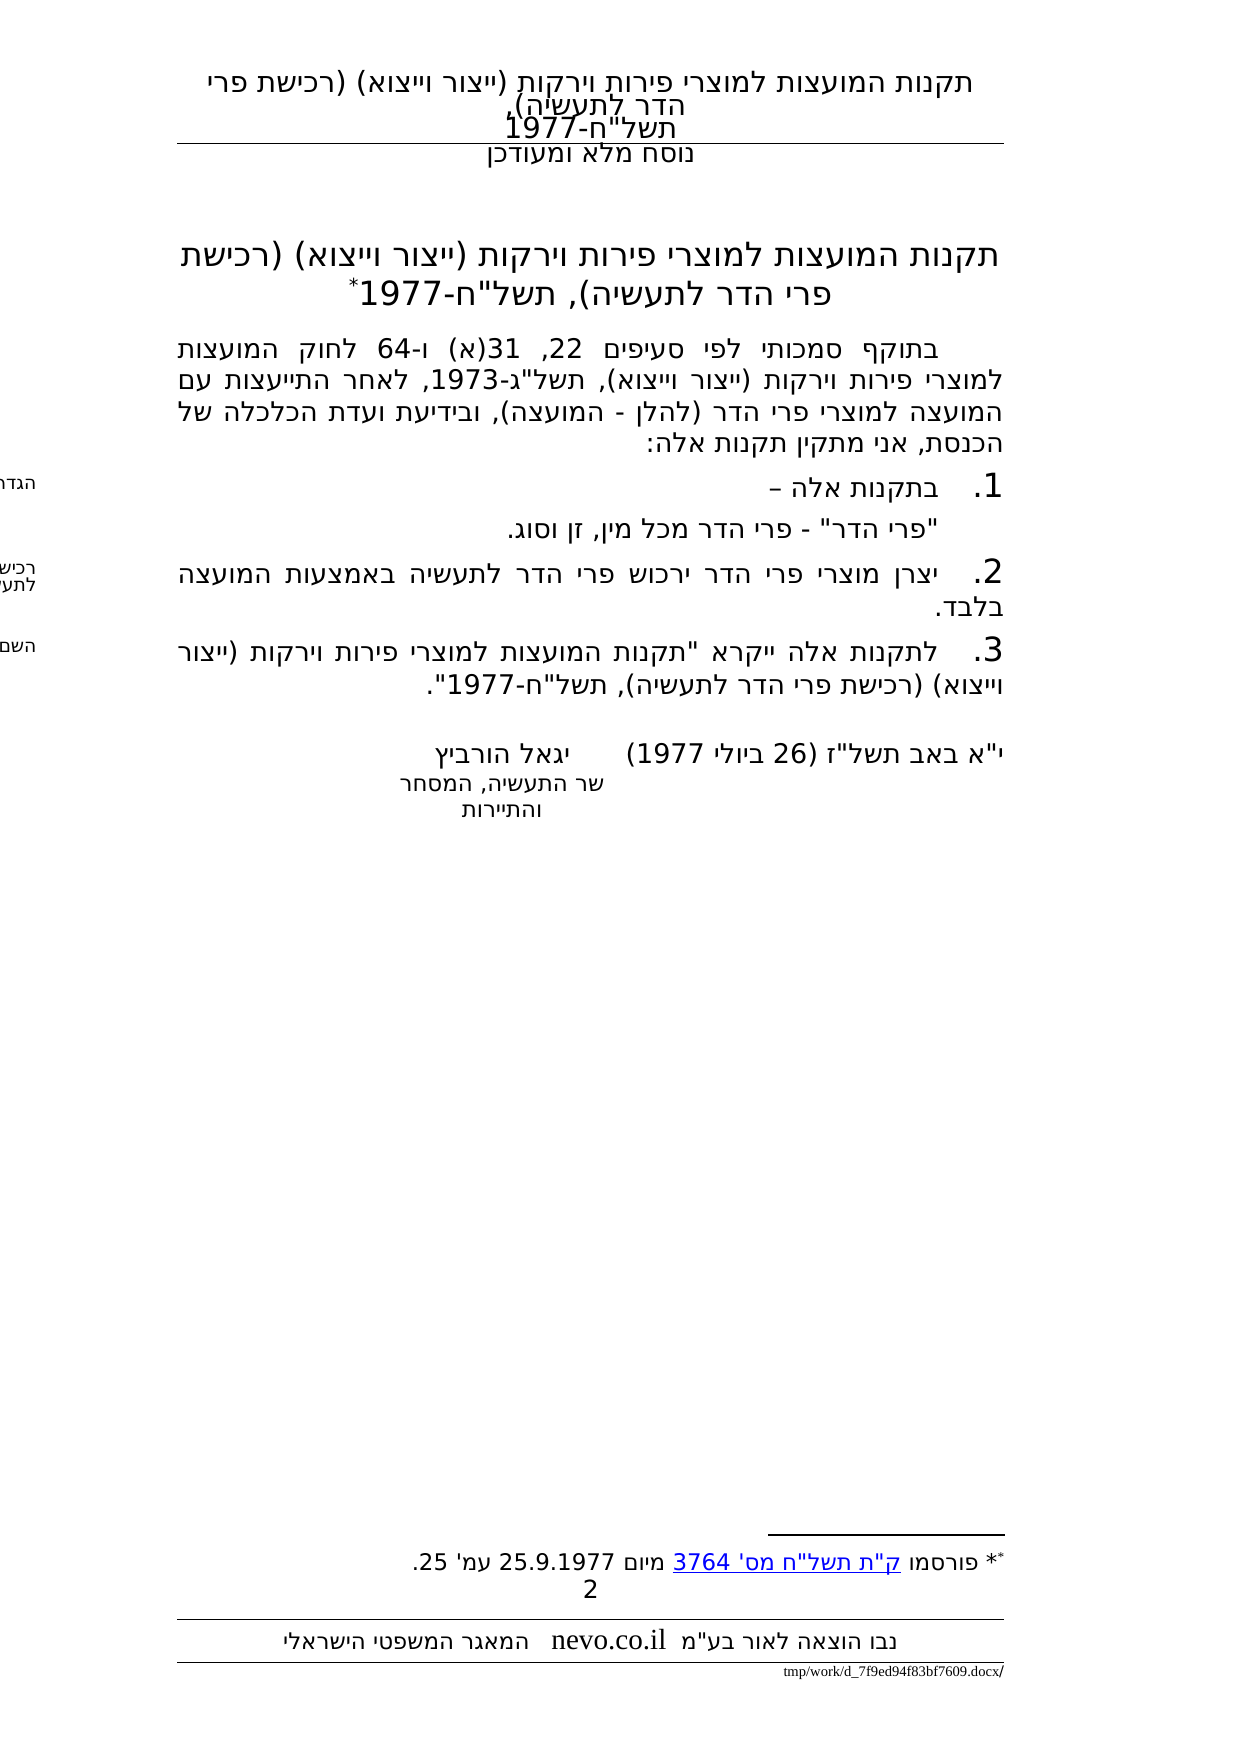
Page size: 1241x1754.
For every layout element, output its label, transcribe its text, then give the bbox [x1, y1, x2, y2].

text 2. יצרן מוצרי פרי הדר ירכוש פרי הדר לתעשיה באמצעות המועצה בלבד. [177, 552, 1004, 623]
text י"א באב תשל"ז (26 ביולי 1977) יגאל הורביץ [177, 738, 1004, 770]
text תקנות המועצות למוצרי פירות וירקות (ייצור וייצוא) (רכישת פרי הדר לתעשיה), תשל"ח-1977* [177, 235, 1004, 313]
text 1. בתקנות אלה – [177, 467, 1004, 506]
text 3. לתקנות אלה ייקרא "תקנות המועצות למוצרי פירות וירקות (ייצור וייצוא) (רכישת פרי הדר לתעשיה), תשל"ח-1977". [177, 630, 1004, 701]
text בתוקף סמכותי לפי סעיפים 22, 31(א) ו-64 לחוק המועצות למוצרי פירות וירקות (ייצור וייצוא), תשל"ג-1973, לאחר התייעצות עם המועצה למוצרי פרי הדר (להלן - המועצה), ובידיעת ועדת הכלכלה של הכנסת, אני מתקין תקנות אלה: [177, 333, 1004, 459]
text שר התעשיה, המסחר [177, 770, 1004, 797]
text "פרי הדר" - פרי הדר מכל מין, זן וסוג. [177, 513, 1004, 545]
text והתיירות [177, 797, 1004, 823]
